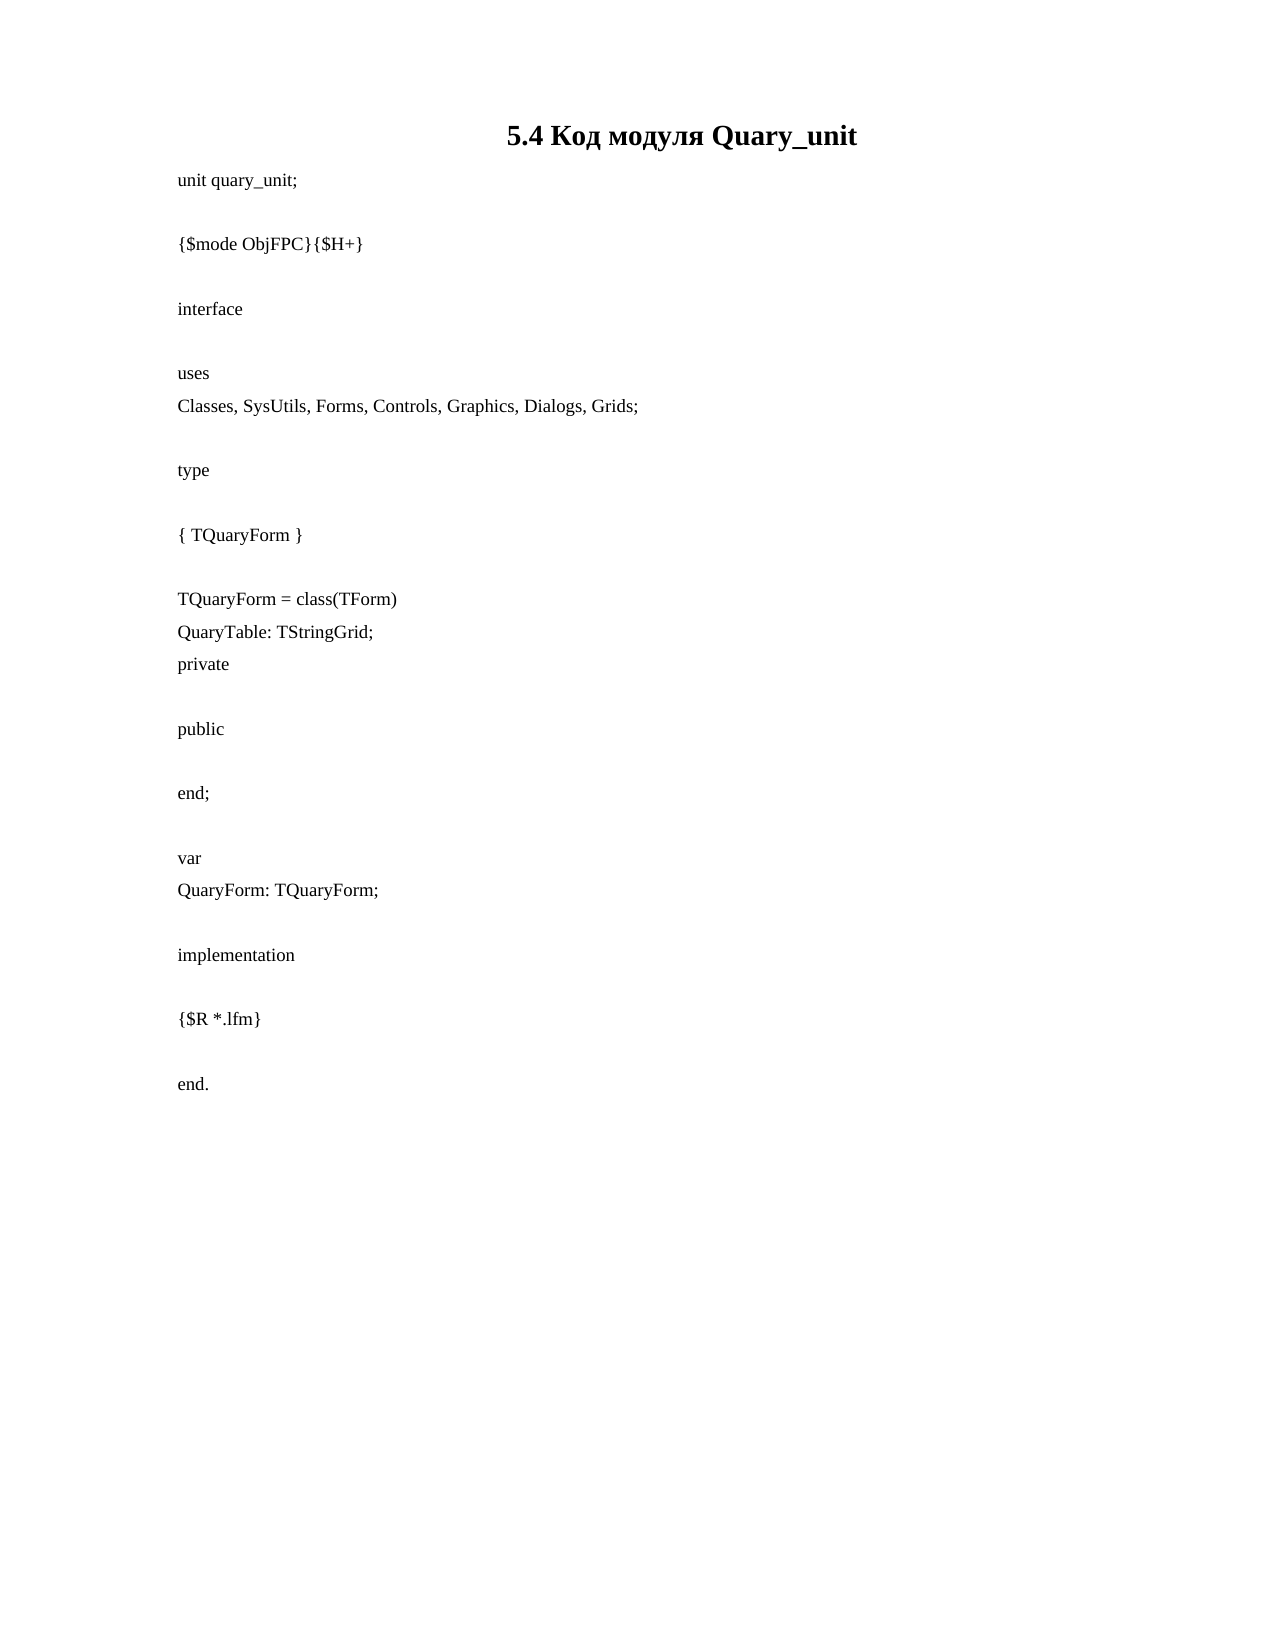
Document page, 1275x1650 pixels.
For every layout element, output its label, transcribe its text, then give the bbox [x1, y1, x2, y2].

text interface [177, 298, 1186, 319]
text {$mode ObjFPC}{$H+} [177, 233, 1186, 254]
text QuaryForm: TQuaryForm; [177, 879, 1186, 900]
text 5.4 Код модуля Quary_unit [177, 118, 1186, 152]
text implementation [177, 943, 1186, 965]
text { TQuaryForm } [177, 524, 1186, 545]
text public [177, 717, 1186, 739]
text end; [177, 782, 1186, 803]
text {$R *.lfm} [177, 1008, 1186, 1029]
text uses [177, 362, 1186, 384]
text unit quary_unit; [177, 168, 1186, 190]
text type [177, 459, 1186, 481]
text end. [177, 1073, 1186, 1094]
text TQuaryForm = class(TForm) [177, 588, 1186, 610]
text Classes, SysUtils, Forms, Controls, Graphics, Dialogs, Grids; [177, 394, 1186, 416]
text QuaryTable: TStringGrid; [177, 621, 1186, 642]
text var [177, 847, 1186, 868]
text private [177, 653, 1186, 674]
